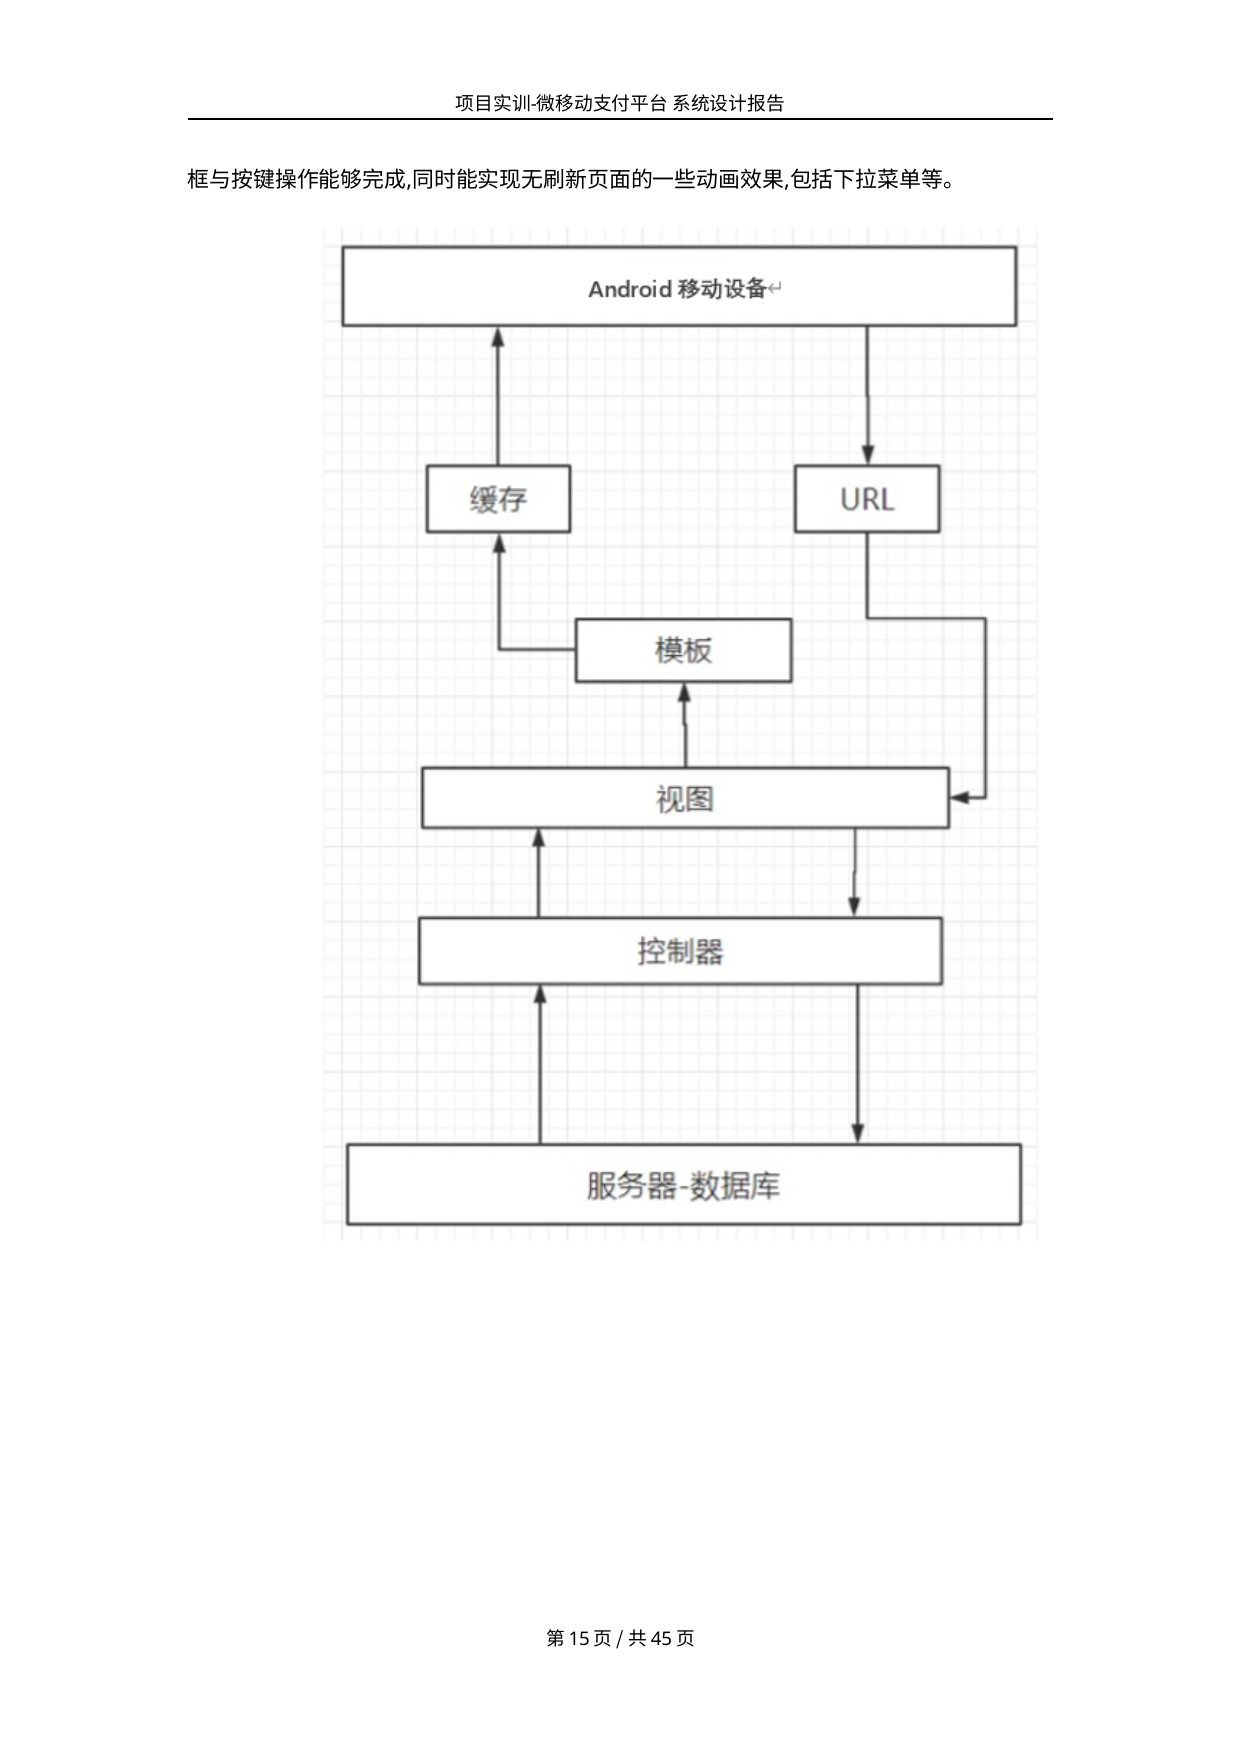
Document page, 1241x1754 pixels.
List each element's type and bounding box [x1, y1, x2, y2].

picture [231, 215, 1097, 1254]
text [187, 162, 1053, 194]
